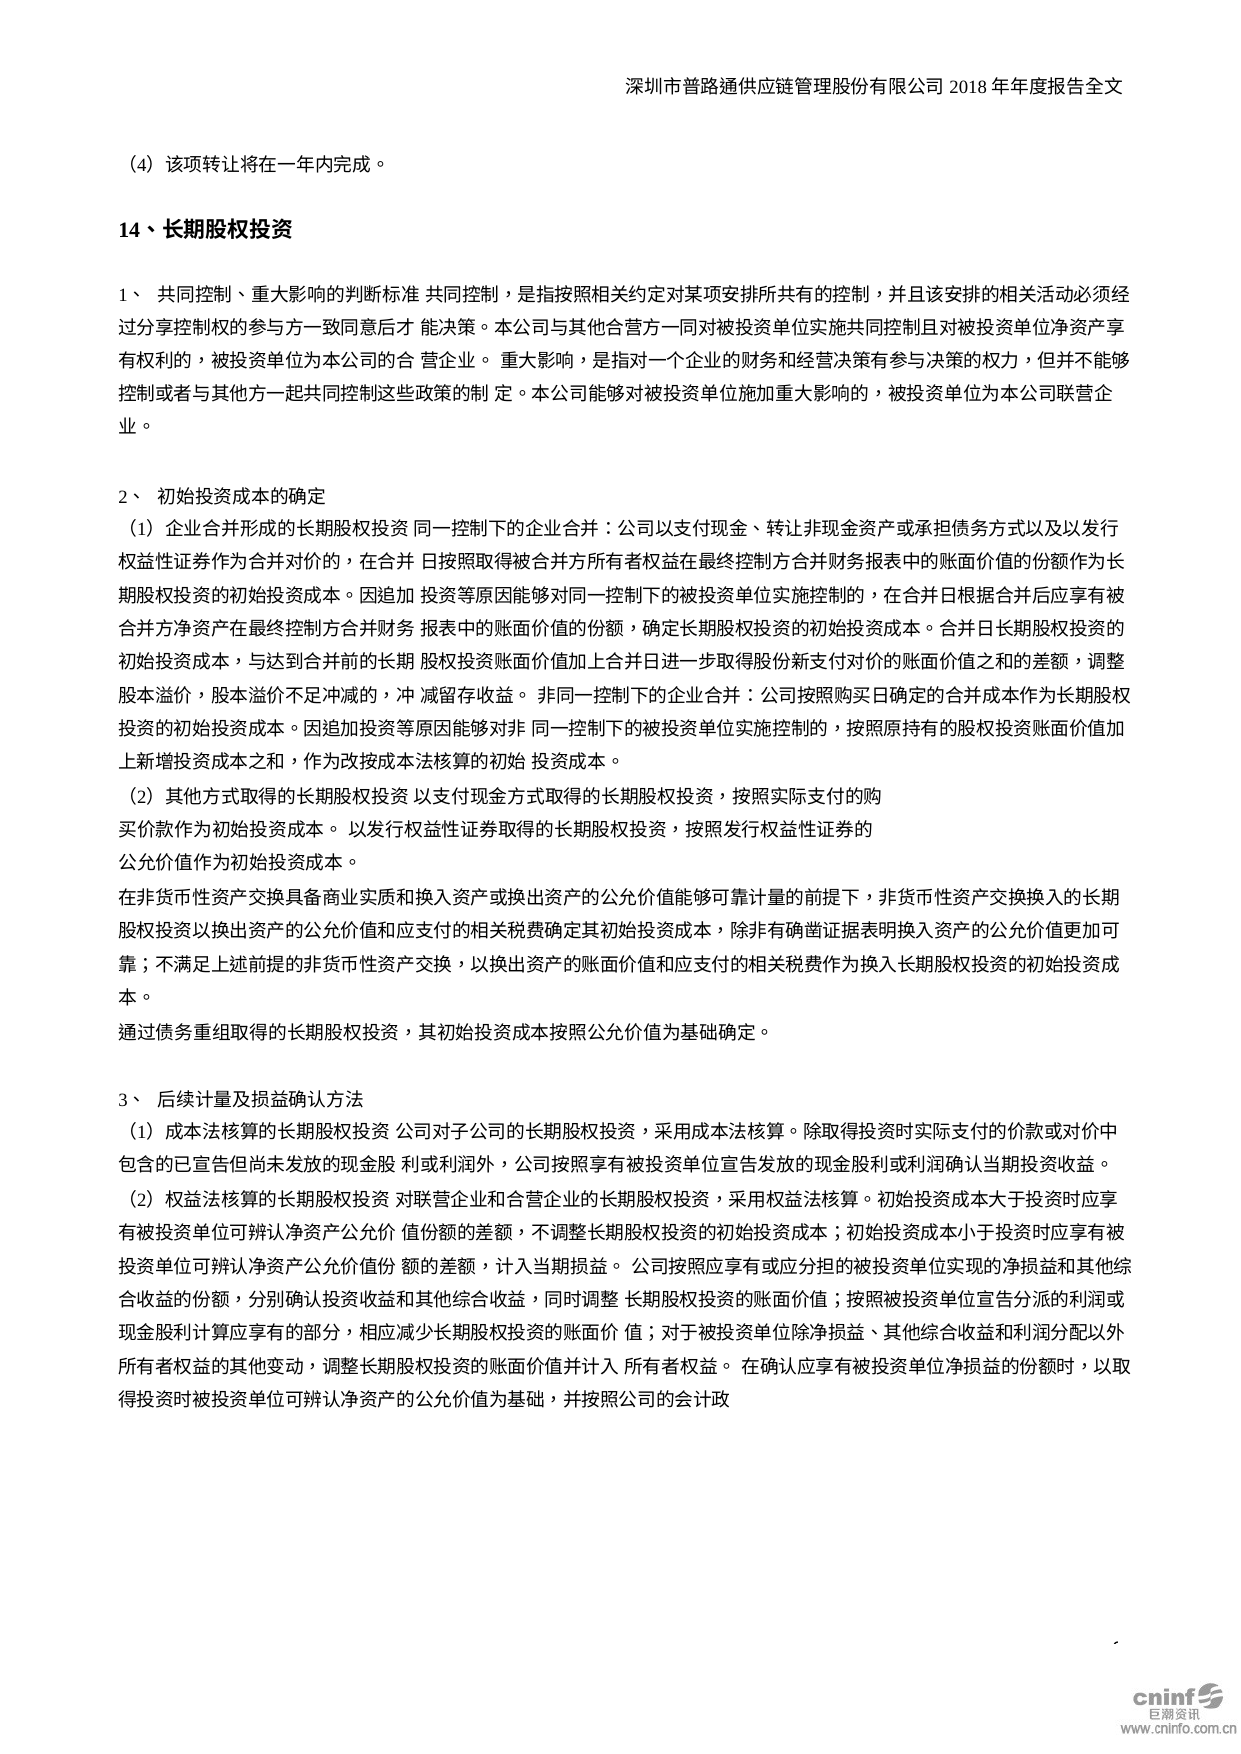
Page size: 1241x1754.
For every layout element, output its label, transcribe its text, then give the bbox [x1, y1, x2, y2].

text （2）权益法核算的长期股权投资 对联营企业和合营企业的长期股权投资，采用权益法核算。初始投资成本大于投资时应享有被投资单位可辨认净资产公允价 值份额的差额，不调整长期股权投资的初始投资成本；初始投资成本小于投资时应享有被投资单位可辨认净资产公允价值份 额的差额，计入当期损益。 公司按照应享有或应分担的被投资单位实现的净损益和其他综合收益的份额，分别确认投资收益和其他综合收益，同时调整 长期股权投资的账面价值；按照被投资单位宣告分派的利润或现金股利计算应享有的部分，相应减少长期股权投资的账面价 值；对于被投资单位除净损益、其他综合收益和利润分配以外所有者权益的其他变动，调整长期股权投资的账面价值并计入 所有者权益。 在确认应享有被投资单位净损益的份额时，以取得投资时被投资单位可辨认净资产的公允价值为基础，并按照公司的会计政 [118, 1186, 1133, 1412]
text 2、 初始投资成本的确定 [118, 483, 1133, 509]
text 通过债务重组取得的长期股权投资，其初始投资成本按照公允价值为基础确定。 [118, 1019, 1133, 1045]
text （1）成本法核算的长期股权投资 公司对子公司的长期股权投资，采用成本法核算。除取得投资时实际支付的价款或对价中包含的已宣告但尚未发放的现金股 利或利润外，公司按照享有被投资单位宣告发放的现金股利或利润确认当期投资收益。 [118, 1118, 1133, 1177]
picture [1115, 1680, 1240, 1737]
text 在非货币性资产交换具备商业实质和换入资产或换出资产的公允价值能够可靠计量的前提下，非货币性资产交换换入的长期 股权投资以换出资产的公允价值和应支付的相关税费确定其初始投资成本，除非有确凿证据表明换入资产的公允价值更加可 靠；不满足上述前提的非货币性资产交换，以换出资产的账面价值和应支付的相关税费作为换入长期股权投资的初始投资成 本。 [118, 884, 1122, 1010]
text 1、 共同控制、重大影响的判断标准 共同控制，是指按照相关约定对某项安排所共有的控制，并且该安排的相关活动必须经过分享控制权的参与方一致同意后才 能决策。本公司与其他合营方一同对被投资单位实施共同控制且对被投资单位净资产享有权利的，被投资单位为本公司的合 营企业。 重大影响，是指对一个企业的财务和经营决策有参与决策的权力，但并不能够控制或者与其他方一起共同控制这些政策的制 定。本公司能够对被投资单位施加重大影响的，被投资单位为本公司联营企业。 [118, 281, 1133, 439]
text （4）该项转让将在一年内完成。 [118, 152, 1133, 177]
text （1）企业合并形成的长期股权投资 同一控制下的企业合并：公司以支付现金、转让非现金资产或承担债务方式以及以发行权益性证券作为合并对价的，在合并 日按照取得被合并方所有者权益在最终控制方合并财务报表中的账面价值的份额作为长期股权投资的初始投资成本。因追加 投资等原因能够对同一控制下的被投资单位实施控制的，在合并日根据合并后应享有被合并方净资产在最终控制方合并财务 报表中的账面价值的份额，确定长期股权投资的初始投资成本。合并日长期股权投资的初始投资成本，与达到合并前的长期 股权投资账面价值加上合并日进一步取得股份新支付对价的账面价值之和的差额，调整股本溢价，股本溢价不足冲减的，冲 减留存收益。 非同一控制下的企业合并：公司按照购买日确定的合并成本作为长期股权投资的初始投资成本。因追加投资等原因能够对非 同一控制下的被投资单位实施控制的，按照原持有的股权投资账面价值加上新增投资成本之和，作为改按成本法核算的初始 投资成本。 [118, 515, 1133, 774]
subtitle 14、长期股权投资 [118, 214, 1133, 244]
text 3、 后续计量及损益确认方法 [118, 1086, 1133, 1112]
text （2）其他方式取得的长期股权投资 以支付现金方式取得的长期股权投资，按照实际支付的购买价款作为初始投资成本。 以发行权益性证券取得的长期股权投资，按照发行权益性证券的公允价值作为初始投资成本。 [118, 784, 889, 874]
